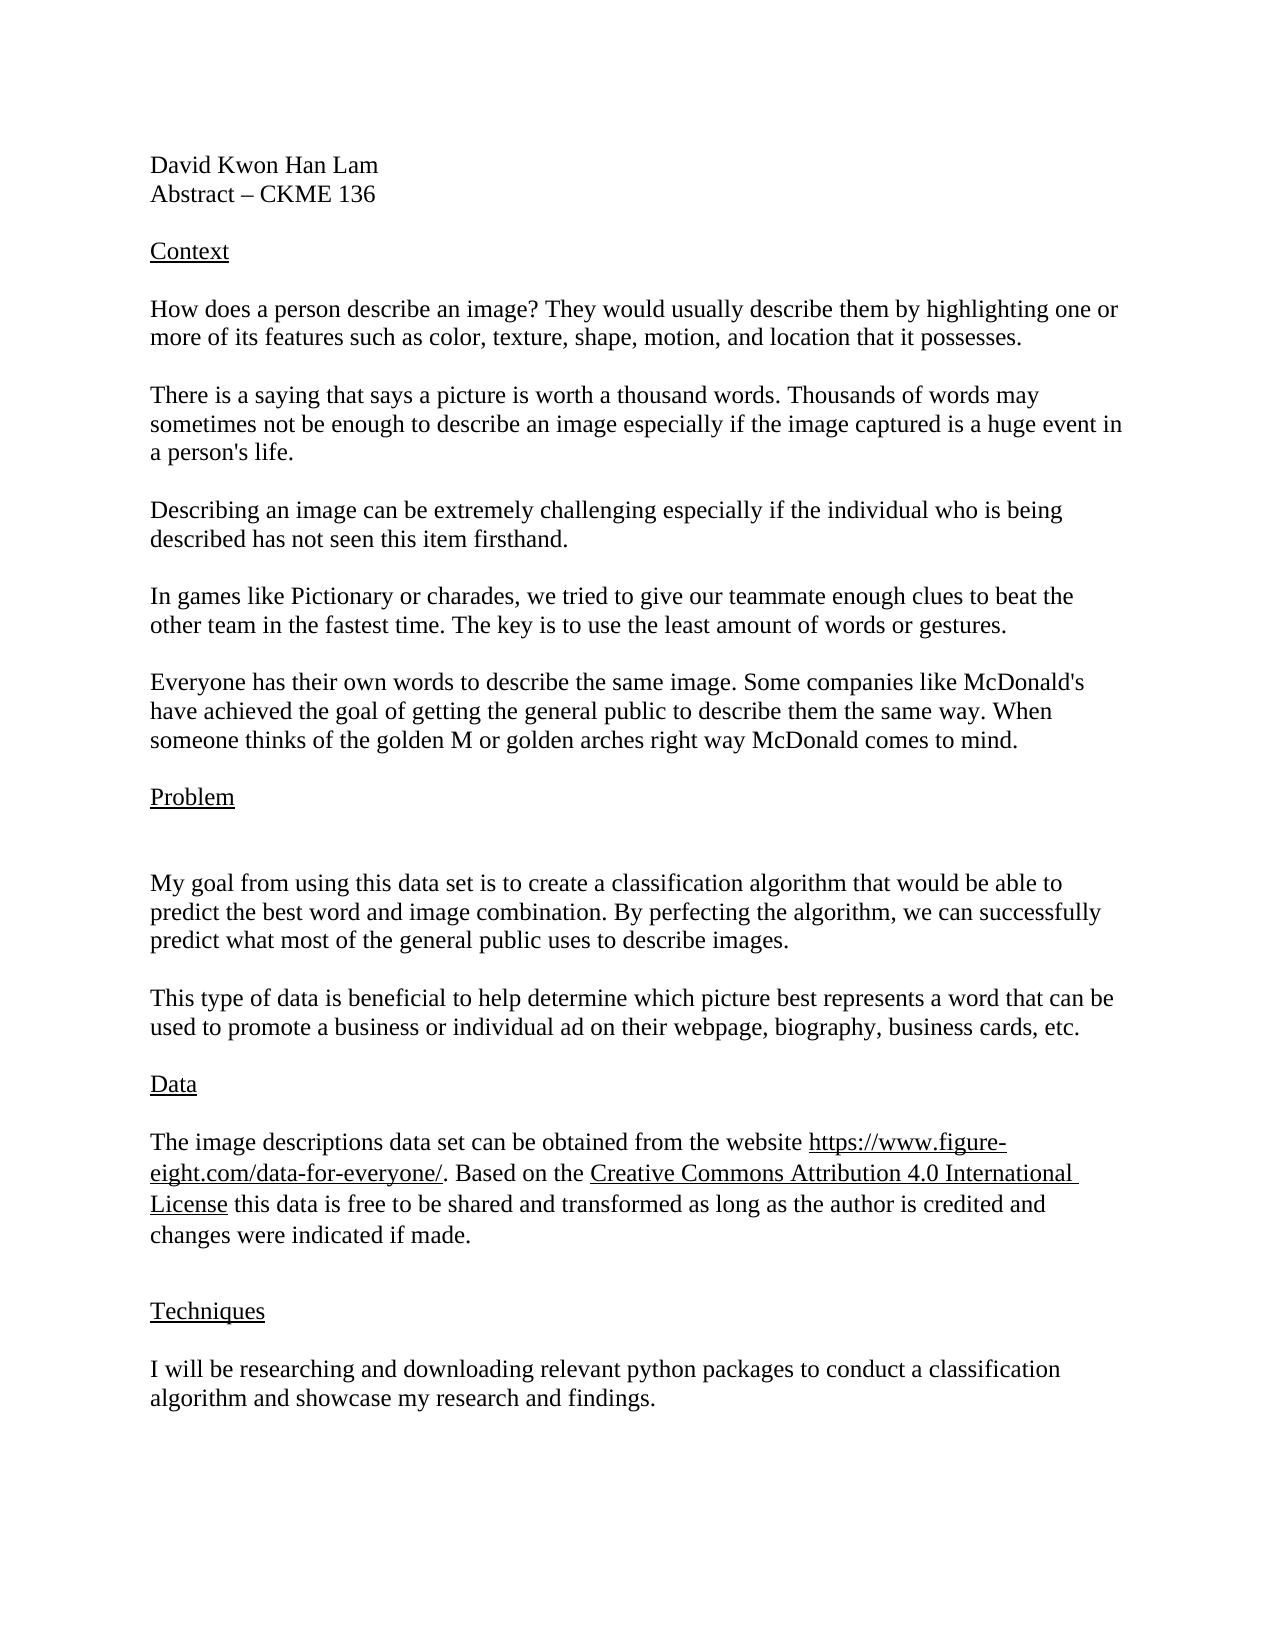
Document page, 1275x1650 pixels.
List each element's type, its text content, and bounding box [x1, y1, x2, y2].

text How does a person describe an image? They would usually describe them by highlighting one or more of its features such as color, texture, shape, motion, and location that it possesses. There is a saying that says a picture is worth a thousand words. Thousands of words may sometimes not be enough to describe an image especially if the image captured is a huge event in a person's life. Describing an image can be extremely challenging especially if the individual who is being described has not seen this item firsthand. In games like Pictionary or charades, we tried to give our teammate enough clues to beat the other team in the fastest time. The key is to use the least amount of words or gestures. Everyone has their own words to describe the same image. Some companies like McDonald's have achieved the goal of getting the general public to describe them the same way. When someone thinks of the golden M or golden arches right way McDonald comes to mind. [150, 294, 1125, 754]
text Data [150, 1069, 1125, 1098]
text Context [150, 236, 1125, 265]
text Techniques [150, 1296, 1125, 1325]
text The image descriptions data set can be obtained from the website https://www.figure-eight.com/data-for-everyone/. Based on the Creative Commons Attribution 4.0 International License this data is free to be shared and transformed as long as the author is credited and changes were indicated if made. [150, 1127, 1125, 1249]
text Problem [150, 782, 1125, 811]
text Abstract – CKME 136 [150, 179, 1125, 207]
text This type of data is beneficial to help determine which picture best represents a word that can be used to promote a business or individual ad on their webpage, biography, business cards, etc. [150, 983, 1125, 1041]
text I will be researching and downloading relevant python packages to conduct a classification algorithm and showcase my research and findings. [150, 1325, 1125, 1411]
text David Kwon Han Lam [150, 150, 1125, 179]
text My goal from using this data set is to create a classification algorithm that would be able to predict the best word and image combination. By perfecting the algorithm, we can successfully predict what most of the general public uses to describe images. [150, 868, 1125, 954]
